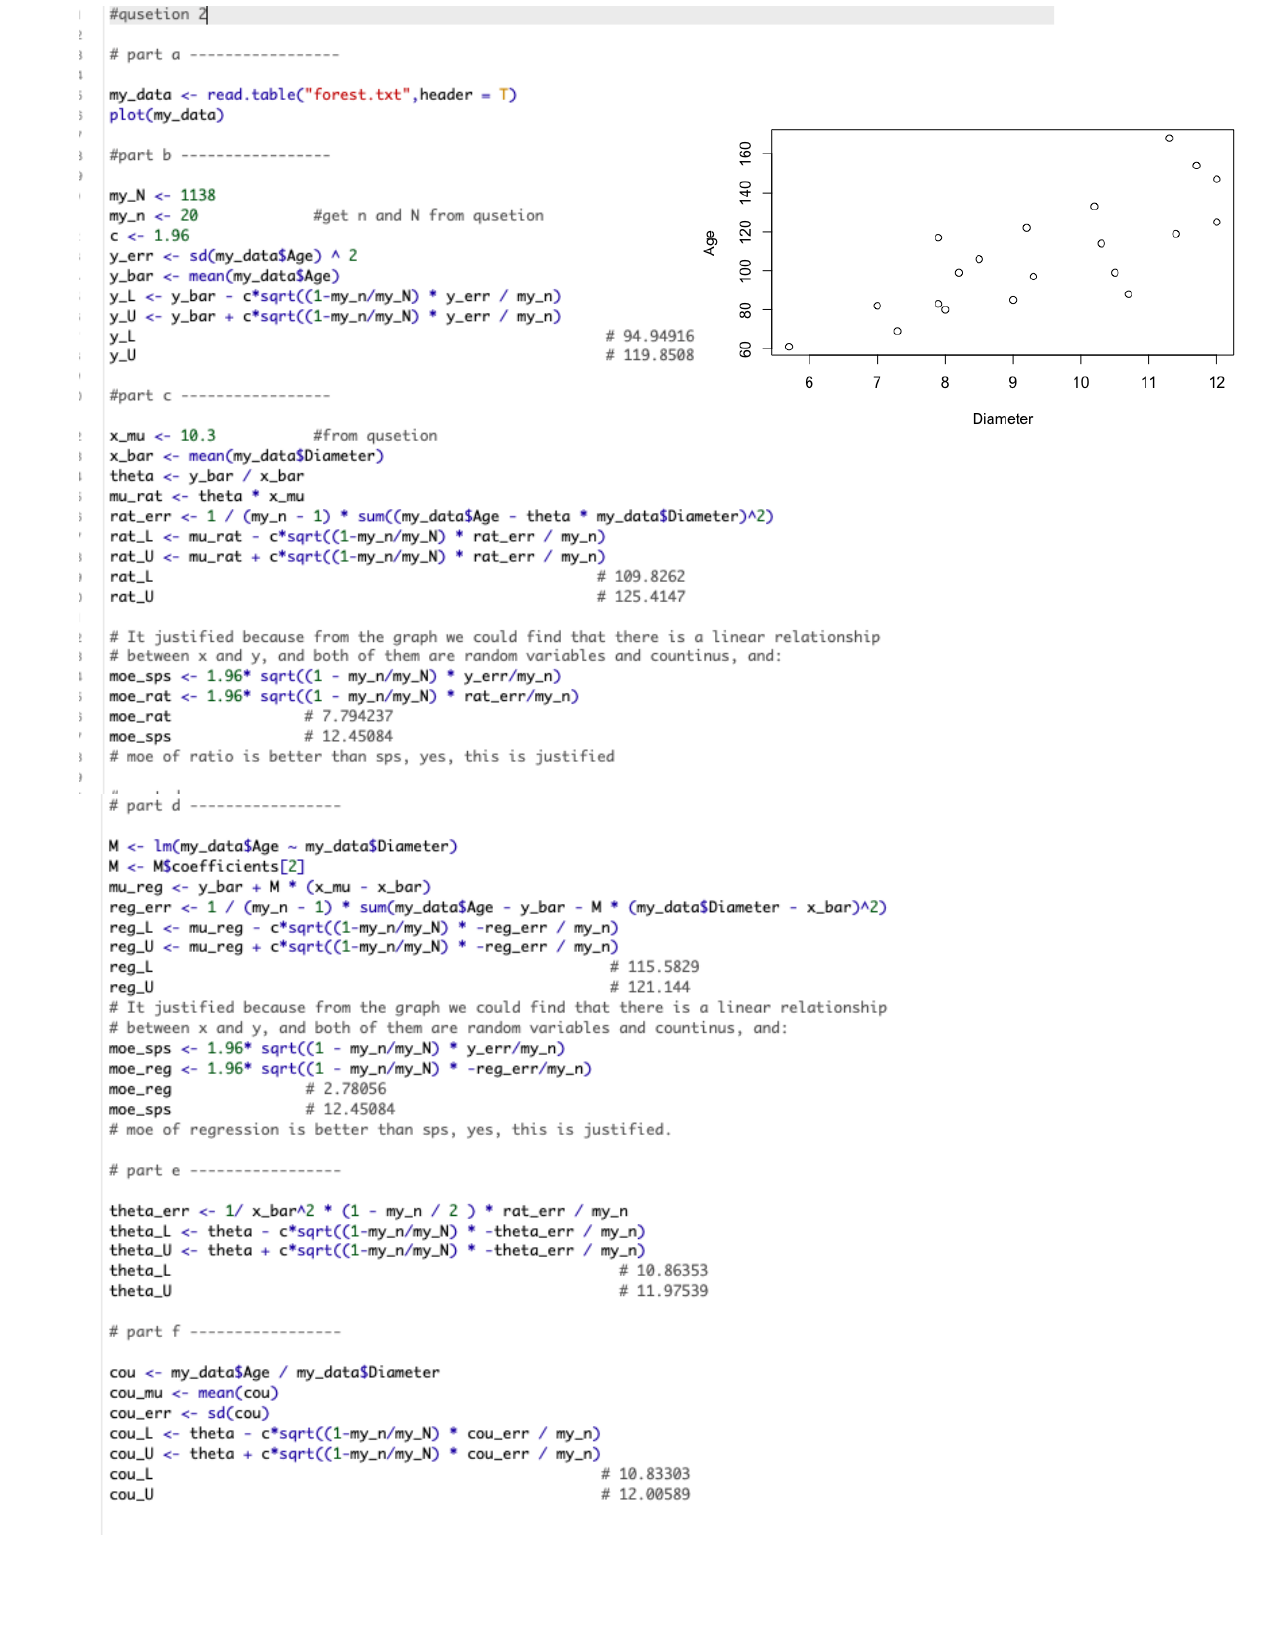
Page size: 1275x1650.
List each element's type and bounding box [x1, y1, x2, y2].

picture [79, 6, 1271, 1535]
